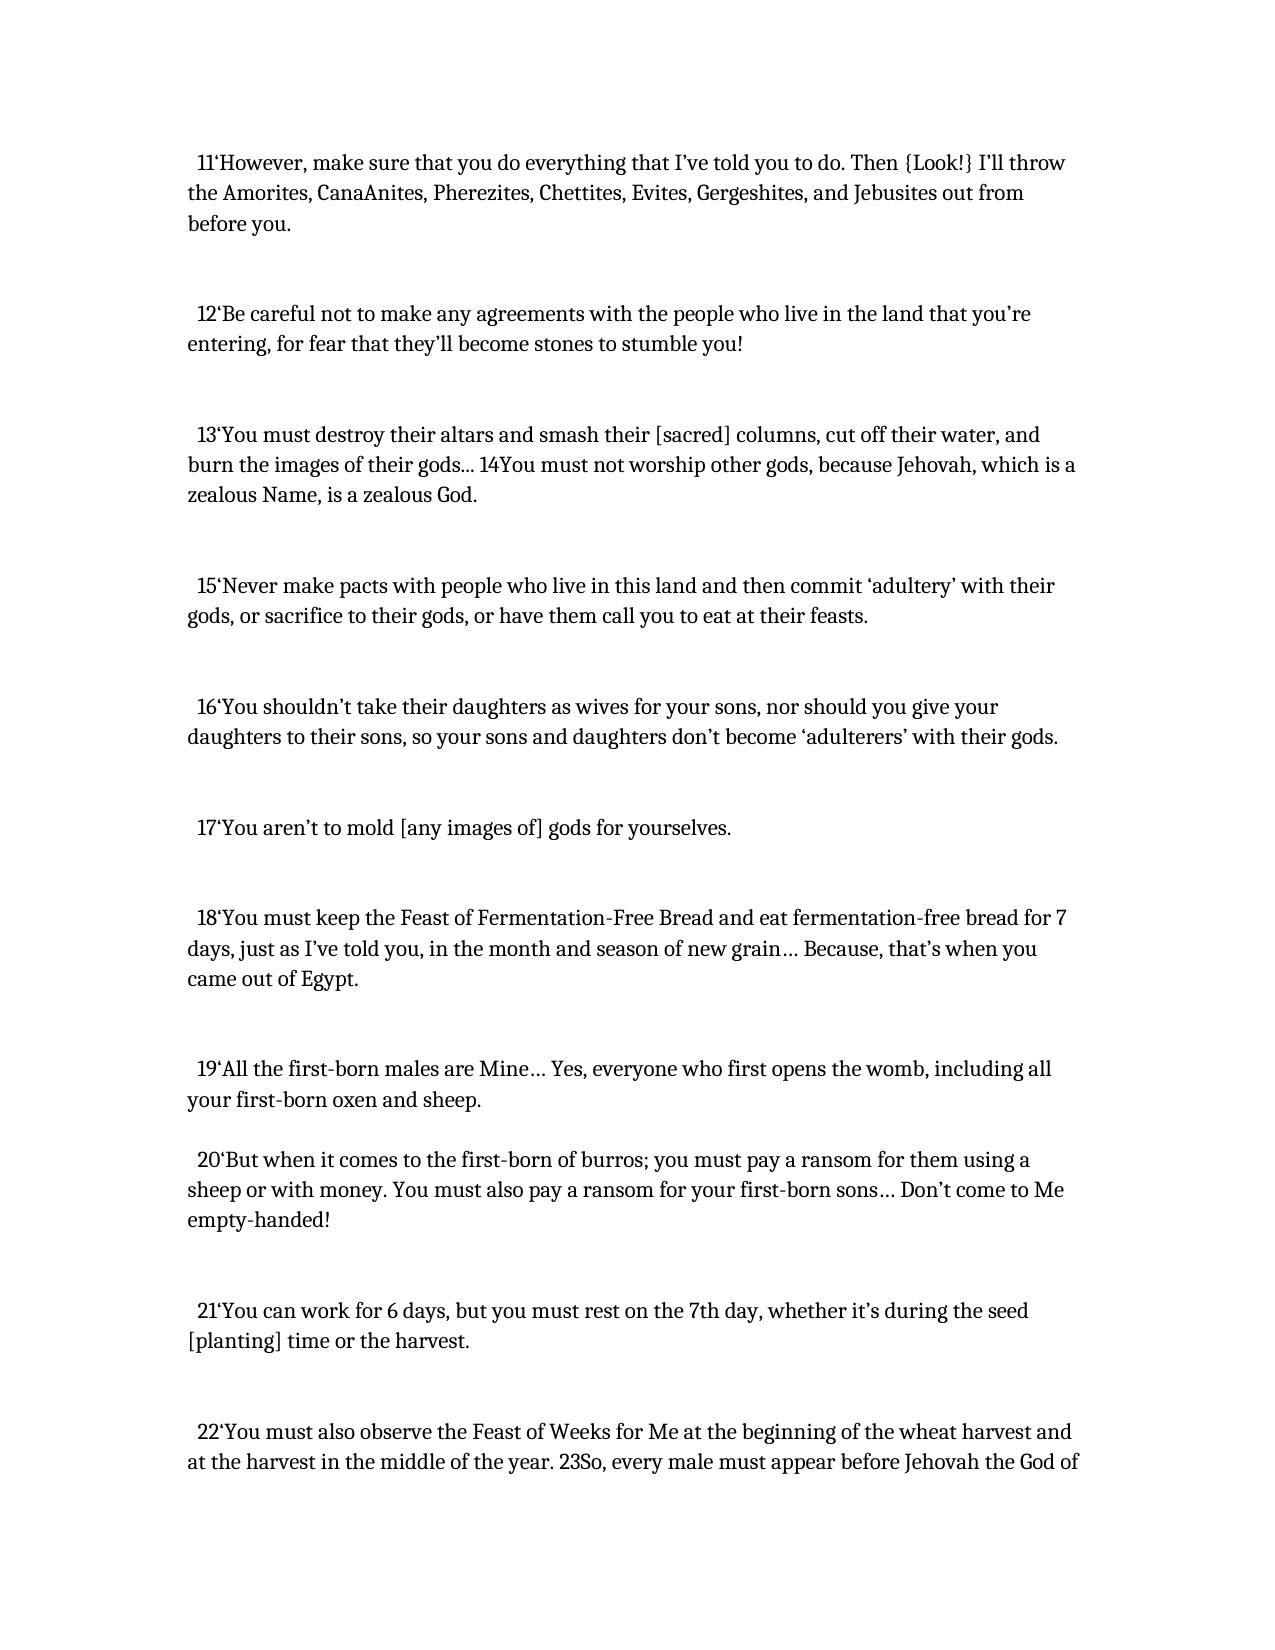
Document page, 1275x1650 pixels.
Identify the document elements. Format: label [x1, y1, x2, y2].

text [187, 150, 1087, 1475]
